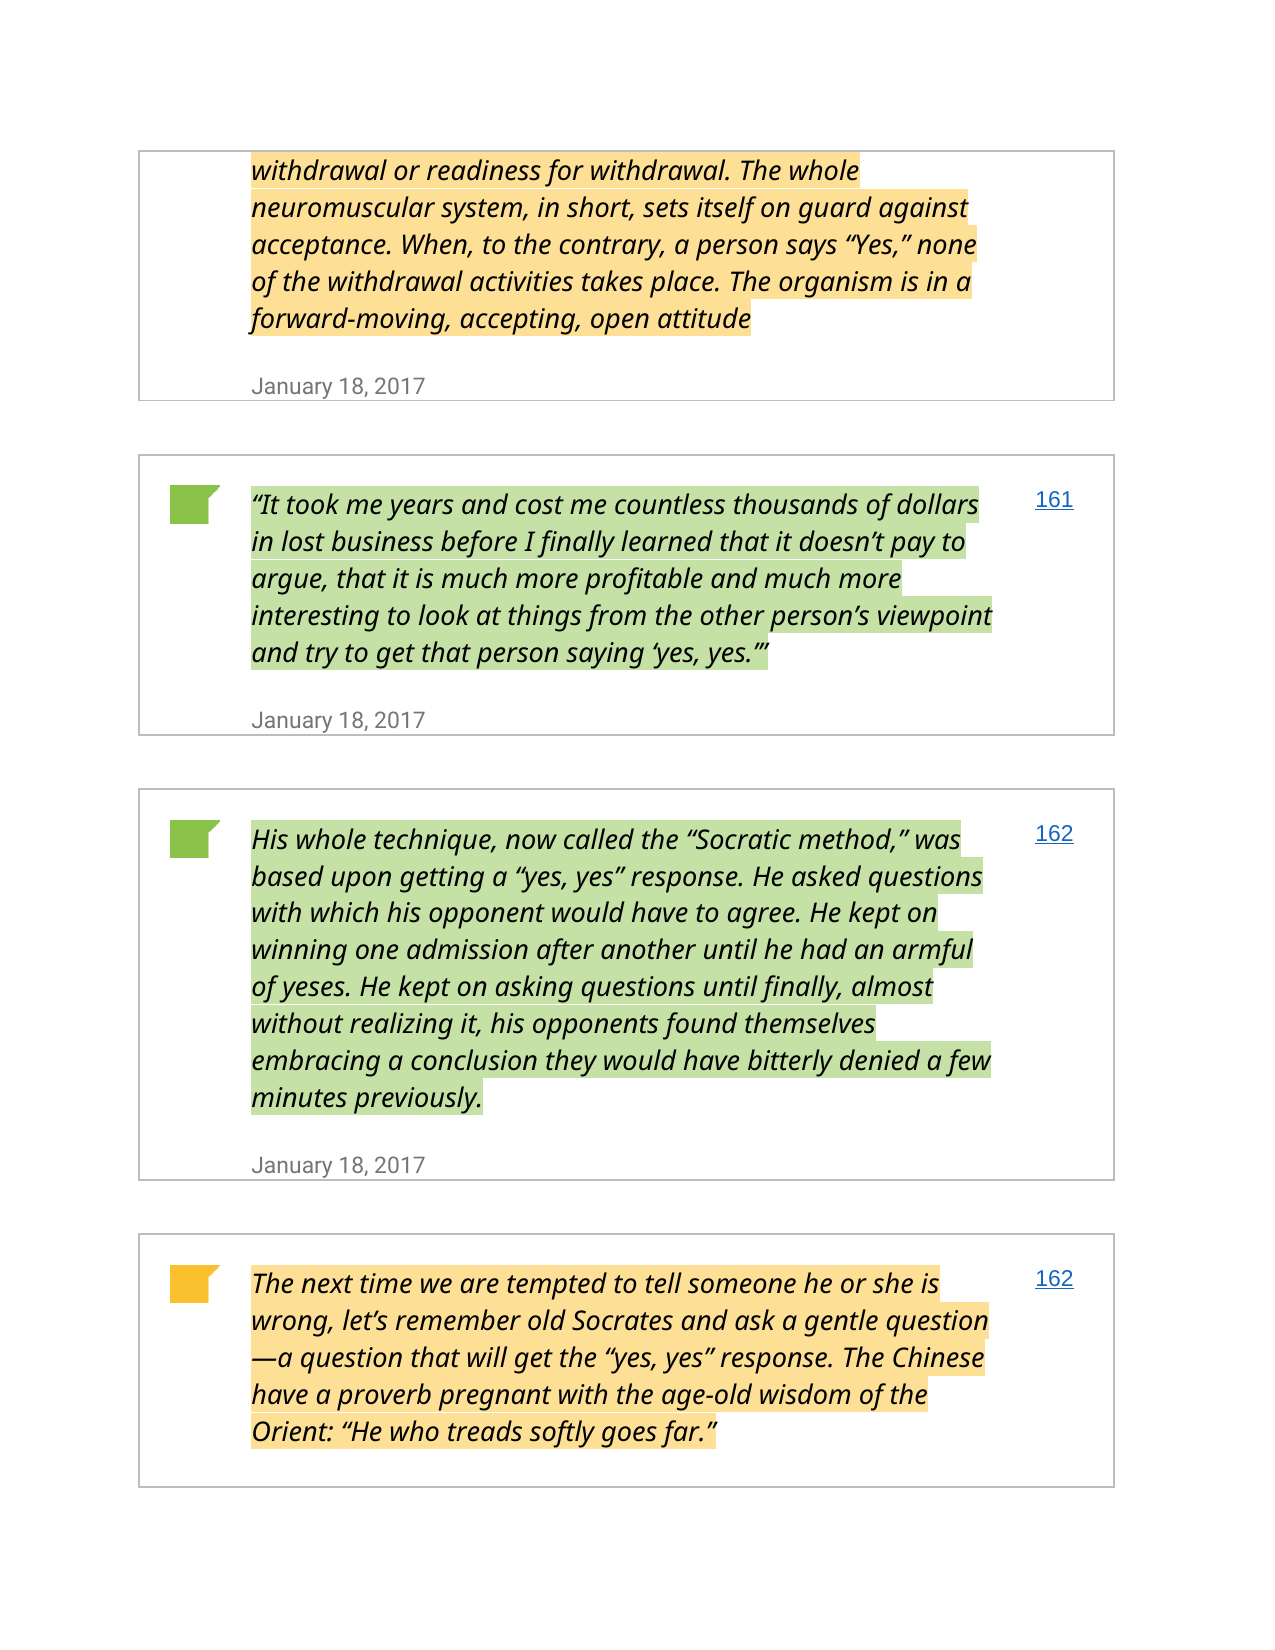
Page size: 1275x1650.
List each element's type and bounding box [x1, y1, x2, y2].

table_header [140, 456, 1113, 734]
table_header [140, 790, 1113, 1179]
picture [170, 1265, 220, 1303]
table_header [140, 1235, 1113, 1486]
table_header [140, 152, 1113, 400]
picture [170, 820, 220, 858]
picture [170, 485, 220, 524]
